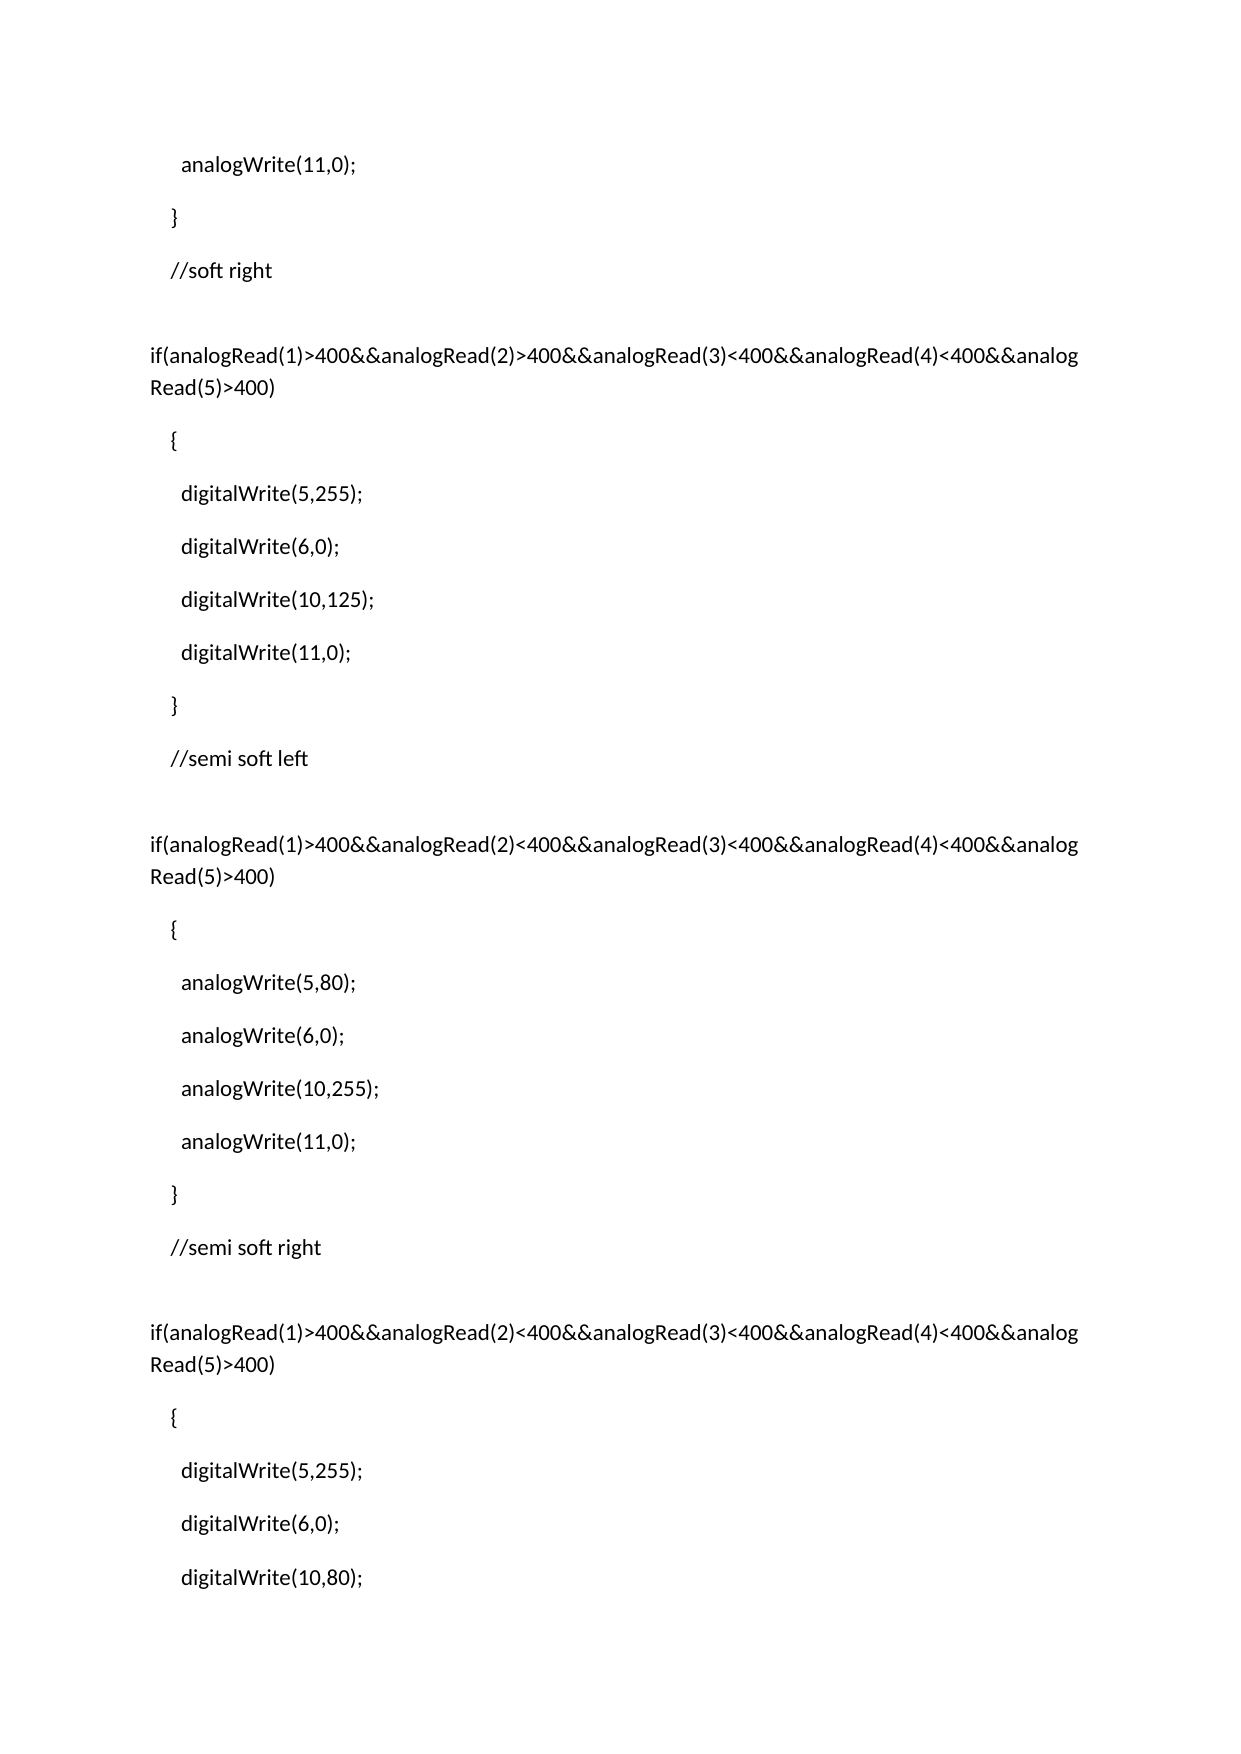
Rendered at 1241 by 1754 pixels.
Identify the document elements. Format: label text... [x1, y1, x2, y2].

text digitalWrite(6,0); [150, 532, 1090, 561]
text { [150, 426, 1090, 454]
text analogWrite(11,0); [150, 1127, 1090, 1155]
text if(analogRead(1)>400&&analogRead(2)>400&&analogRead(3)<400&&analogRead(4)<400&&analogRead(5)>400) [150, 309, 1090, 401]
text digitalWrite(5,255); [150, 1457, 1090, 1484]
text digitalWrite(10,125); [150, 586, 1090, 613]
text if(analogRead(1)>400&&analogRead(2)<400&&analogRead(3)<400&&analogRead(4)<400&&analogRead(5)>400) [150, 798, 1090, 890]
text analogWrite(6,0); [150, 1021, 1090, 1049]
text digitalWrite(11,0); [150, 638, 1090, 667]
text } [150, 1180, 1090, 1208]
text } [150, 203, 1090, 231]
text //soft right [150, 256, 1090, 284]
text //semi soft right [150, 1233, 1090, 1261]
text digitalWrite(5,255); [150, 479, 1090, 507]
text digitalWrite(6,0); [150, 1509, 1090, 1538]
text //semi soft left [150, 744, 1090, 773]
text { [150, 915, 1090, 943]
text analogWrite(10,255); [150, 1074, 1090, 1102]
text digitalWrite(10,80); [150, 1563, 1090, 1591]
text if(analogRead(1)>400&&analogRead(2)<400&&analogRead(3)<400&&analogRead(4)<400&&analogRead(5)>400) [150, 1286, 1090, 1378]
text { [150, 1403, 1090, 1432]
text analogWrite(5,80); [150, 968, 1090, 996]
text analogWrite(11,0); [150, 150, 1090, 178]
text } [150, 692, 1090, 719]
